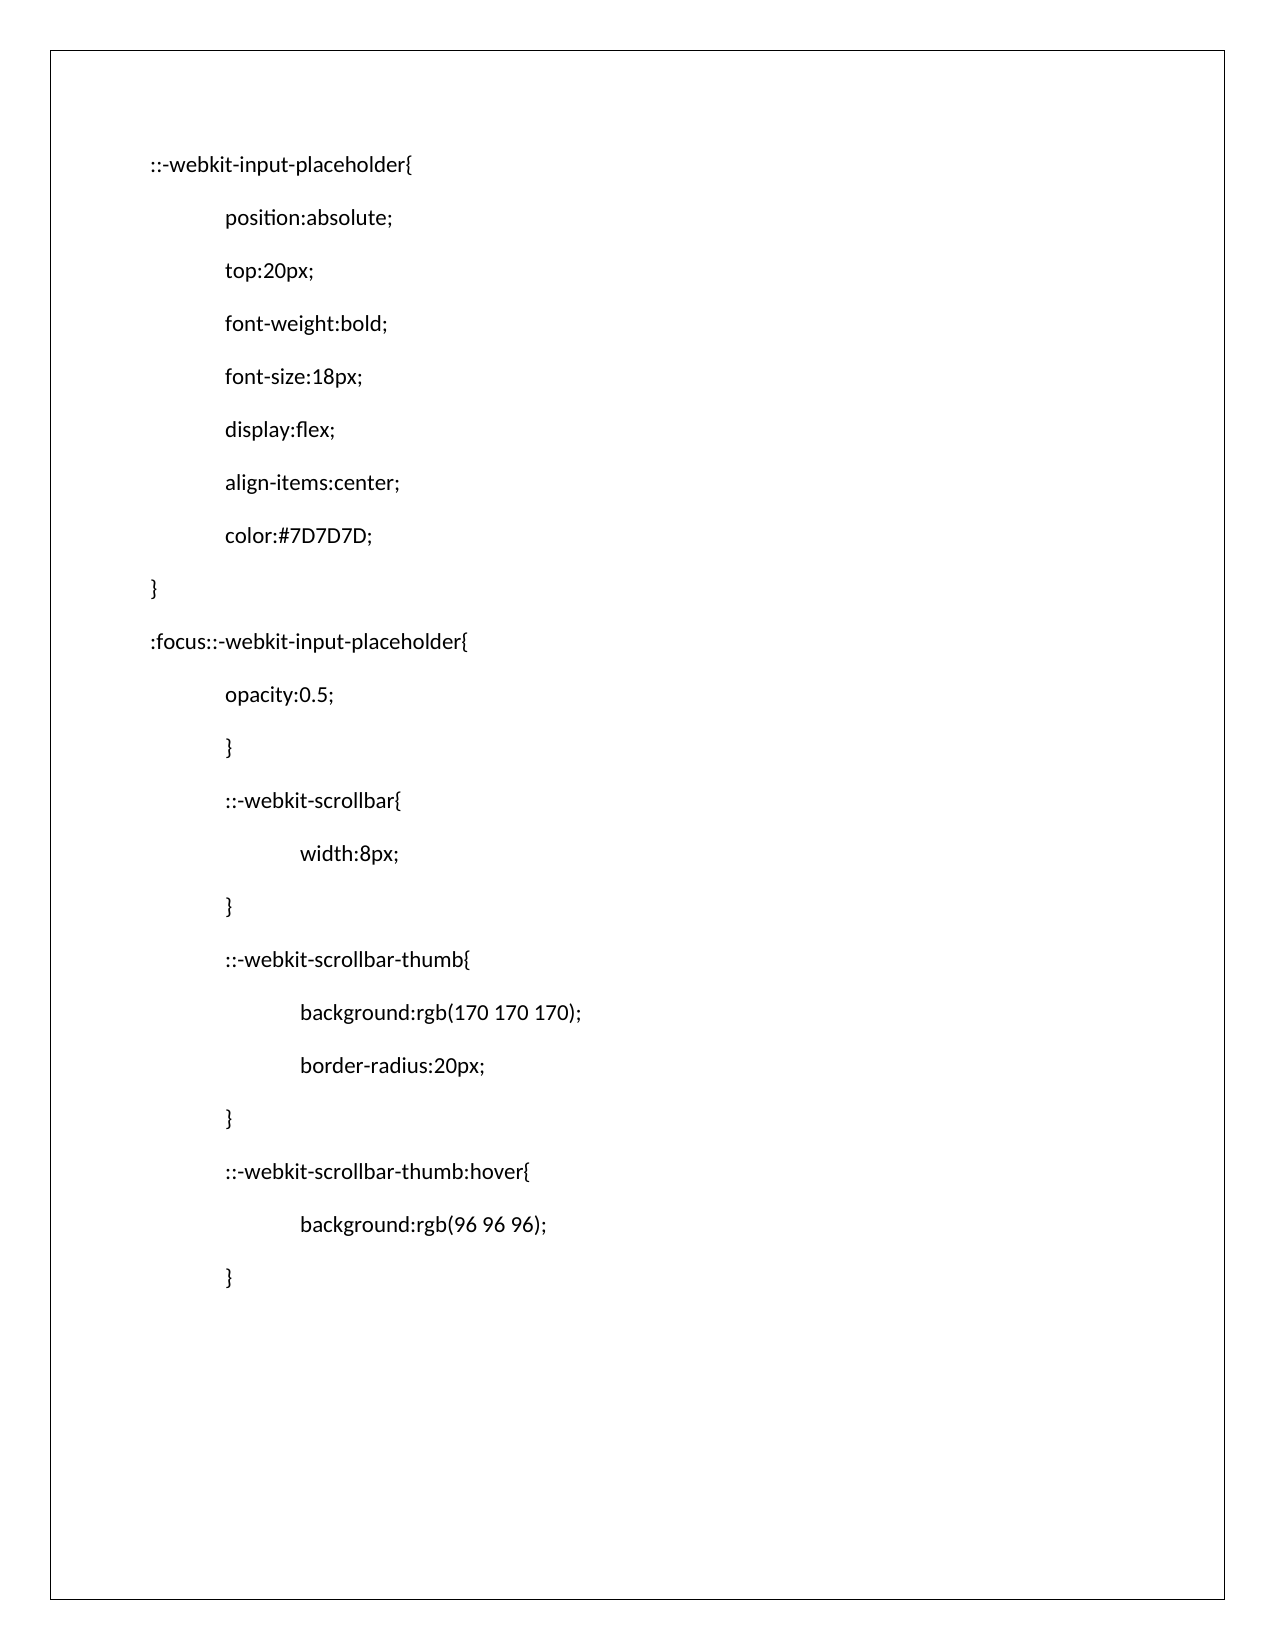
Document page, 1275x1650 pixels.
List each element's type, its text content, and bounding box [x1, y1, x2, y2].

text border-radius:20px; [150, 1051, 1125, 1079]
text } [150, 1104, 1125, 1132]
text } [150, 733, 1125, 761]
text background:rgb(170 170 170); [150, 998, 1125, 1026]
text width:8px; [150, 839, 1125, 867]
text top:20px; [150, 256, 1125, 284]
text ::-webkit-input-placeholder{ [150, 150, 1125, 178]
text font-weight:bold; [150, 309, 1125, 337]
text color:#7D7D7D; [150, 521, 1125, 549]
text } [150, 574, 1125, 602]
text ::-webkit-scrollbar{ [150, 786, 1125, 814]
text opacity:0.5; [150, 680, 1125, 708]
text ::-webkit-scrollbar-thumb:hover{ [150, 1157, 1125, 1185]
text align-items:center; [150, 468, 1125, 496]
text } [150, 892, 1125, 920]
text } [150, 1263, 1125, 1291]
text background:rgb(96 96 96); [150, 1210, 1125, 1238]
text :focus::-webkit-input-placeholder{ [150, 627, 1125, 655]
text position:absolute; [150, 203, 1125, 231]
text ::-webkit-scrollbar-thumb{ [150, 945, 1125, 973]
text font-size:18px; [150, 362, 1125, 390]
text display:flex; [150, 415, 1125, 443]
